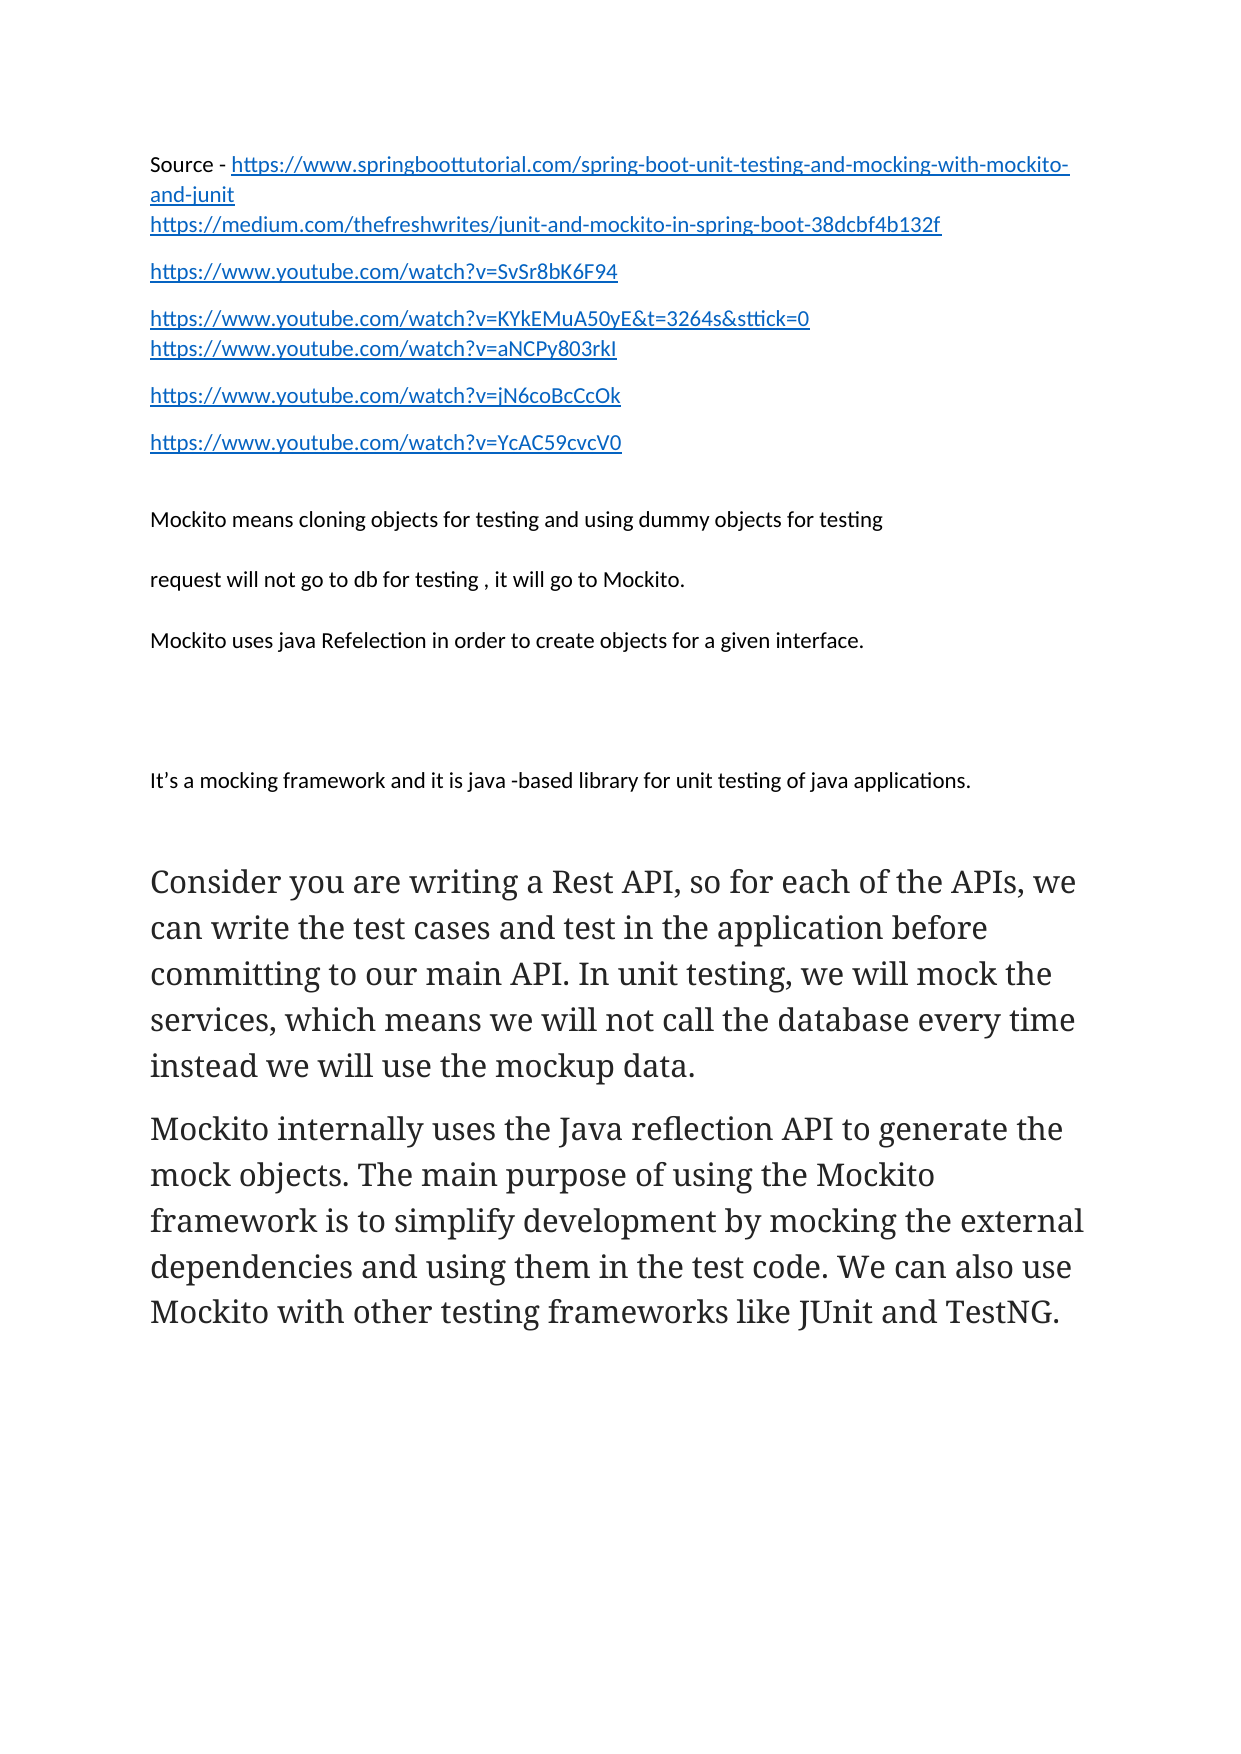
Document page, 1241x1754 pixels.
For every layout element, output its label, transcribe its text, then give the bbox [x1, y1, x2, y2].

text Source - https://www.springboottutorial.com/spring-boot-unit-testing-and-mocking-with-mockito-and-junit https://medium.com/thefreshwrites/junit-and-mockito-in-spring-boot-38dcbf4b132f [150, 150, 1090, 238]
text It’s a mocking framework and it is java -based library for unit testing of java applications. [150, 767, 1090, 795]
text https://www.youtube.com/watch?v=YcAC59cvcV0 [150, 428, 1090, 486]
text Consider you are writing a Rest API, so for each of the APIs, we can write the test cases and test in the application before committing to our main API. In unit testing, we will mock the services, which means we will not call the database every time instead we will use the mockup data. [150, 860, 1090, 1087]
text https://www.youtube.com/watch?v=jN6coBcCcOk [150, 381, 1090, 409]
text Mockito internally uses the Java reflection API to generate the mock objects. The main purpose of using the Mockito framework is to simplify development by mocking the external dependencies and using them in the test code. We can also use Mockito with other testing frameworks like JUnit and TestNG. [150, 1107, 1090, 1333]
text Mockito means cloning objects for testing and using dummy objects for testing request will not go to db for testing , it will go to Mockito. Mockito uses java Refelection in order to create objects for a given interface. [150, 505, 1090, 654]
text https://www.youtube.com/watch?v=SvSr8bK6F94 [150, 257, 1090, 285]
text https://www.youtube.com/watch?v=KYkEMuA50yE&t=3264s&sttick=0 https://www.youtube.com/watch?v=aNCPy803rkI [150, 304, 1090, 362]
